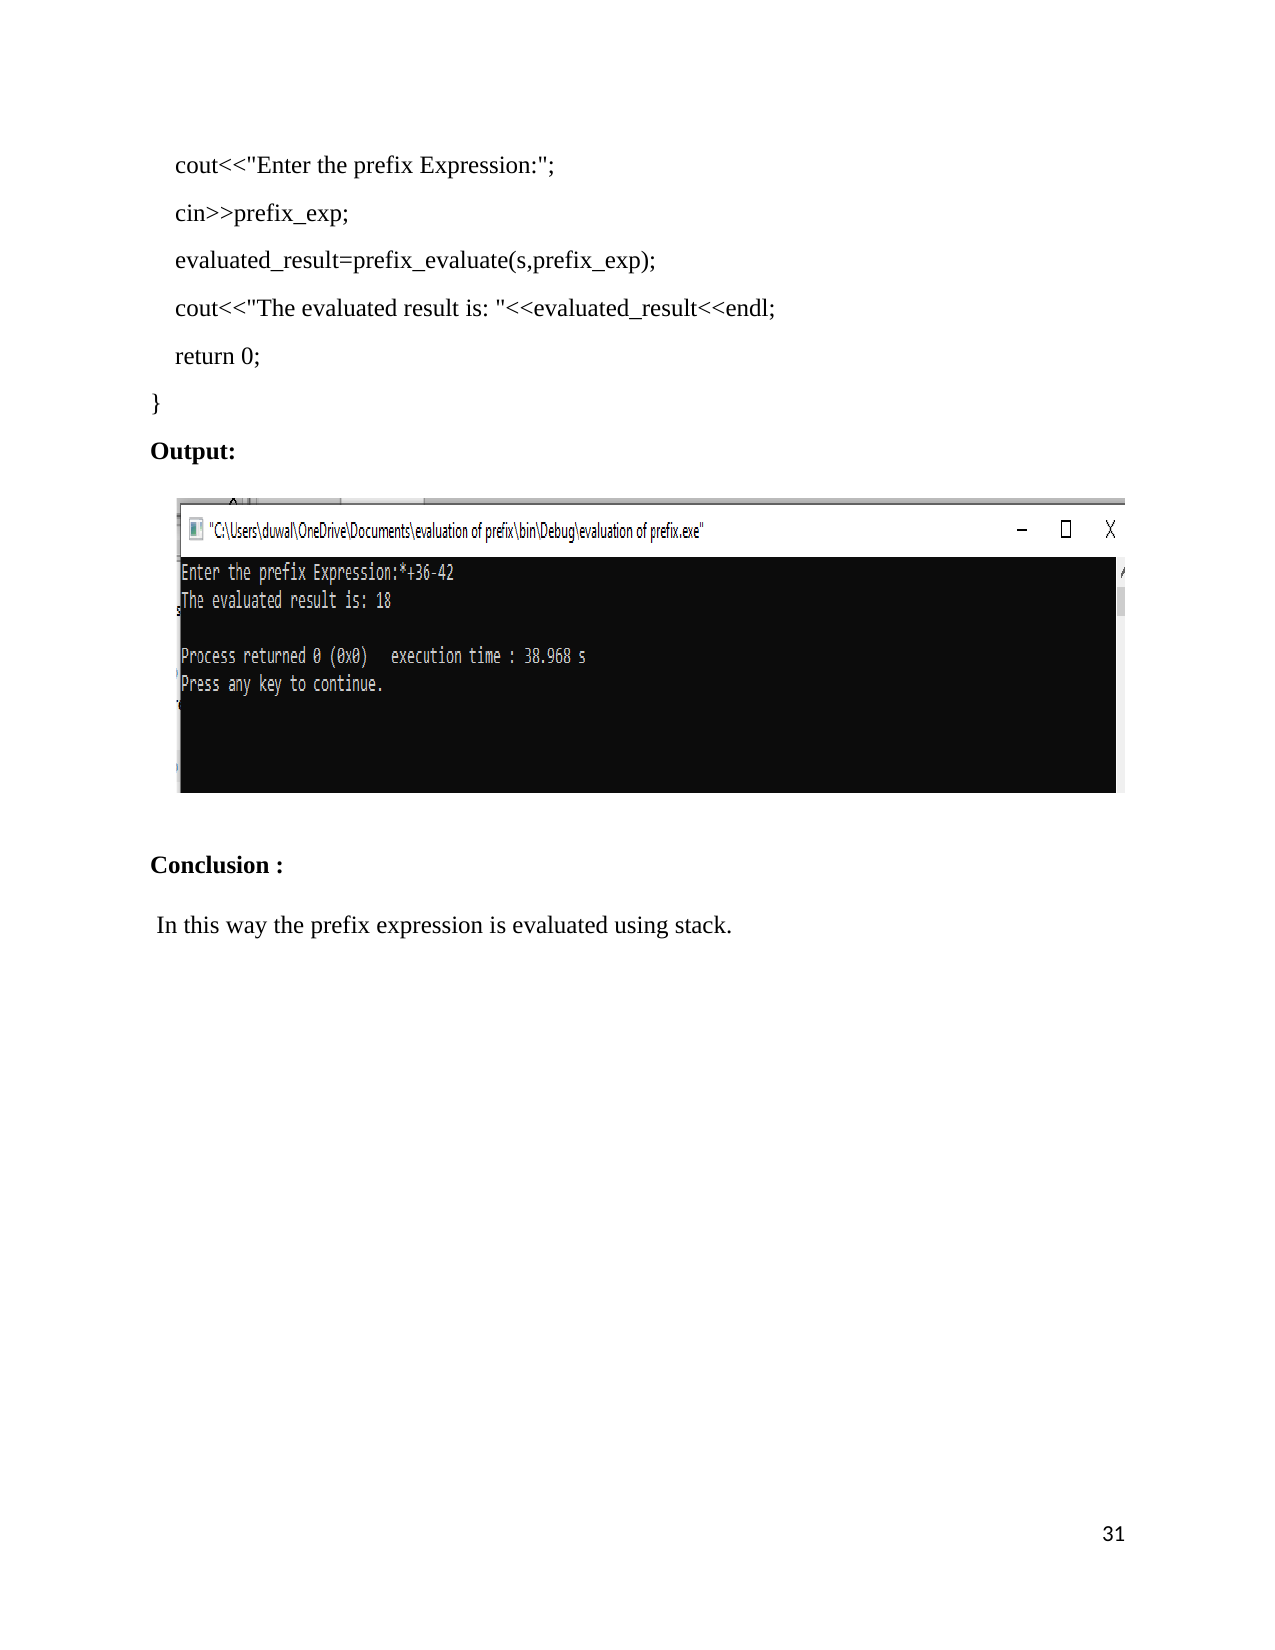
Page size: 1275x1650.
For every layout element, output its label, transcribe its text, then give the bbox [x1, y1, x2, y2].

text } [150, 388, 1125, 417]
text cout<<"The evaluated result is: "<<evaluated_result<<endl; [150, 293, 1125, 322]
text cout<<"Enter the prefix Expression:"; [150, 150, 1125, 179]
text return 0; [150, 341, 1125, 369]
text cin>>prefix_exp; [150, 198, 1125, 226]
text Conclusion : [150, 593, 1125, 879]
text evaluated_result=prefix_evaluate(s,prefix_exp); [150, 245, 1125, 274]
picture [176, 498, 1125, 793]
text Output: [150, 436, 1125, 465]
text In this way the prefix expression is evaluated using stack. [150, 910, 1125, 939]
